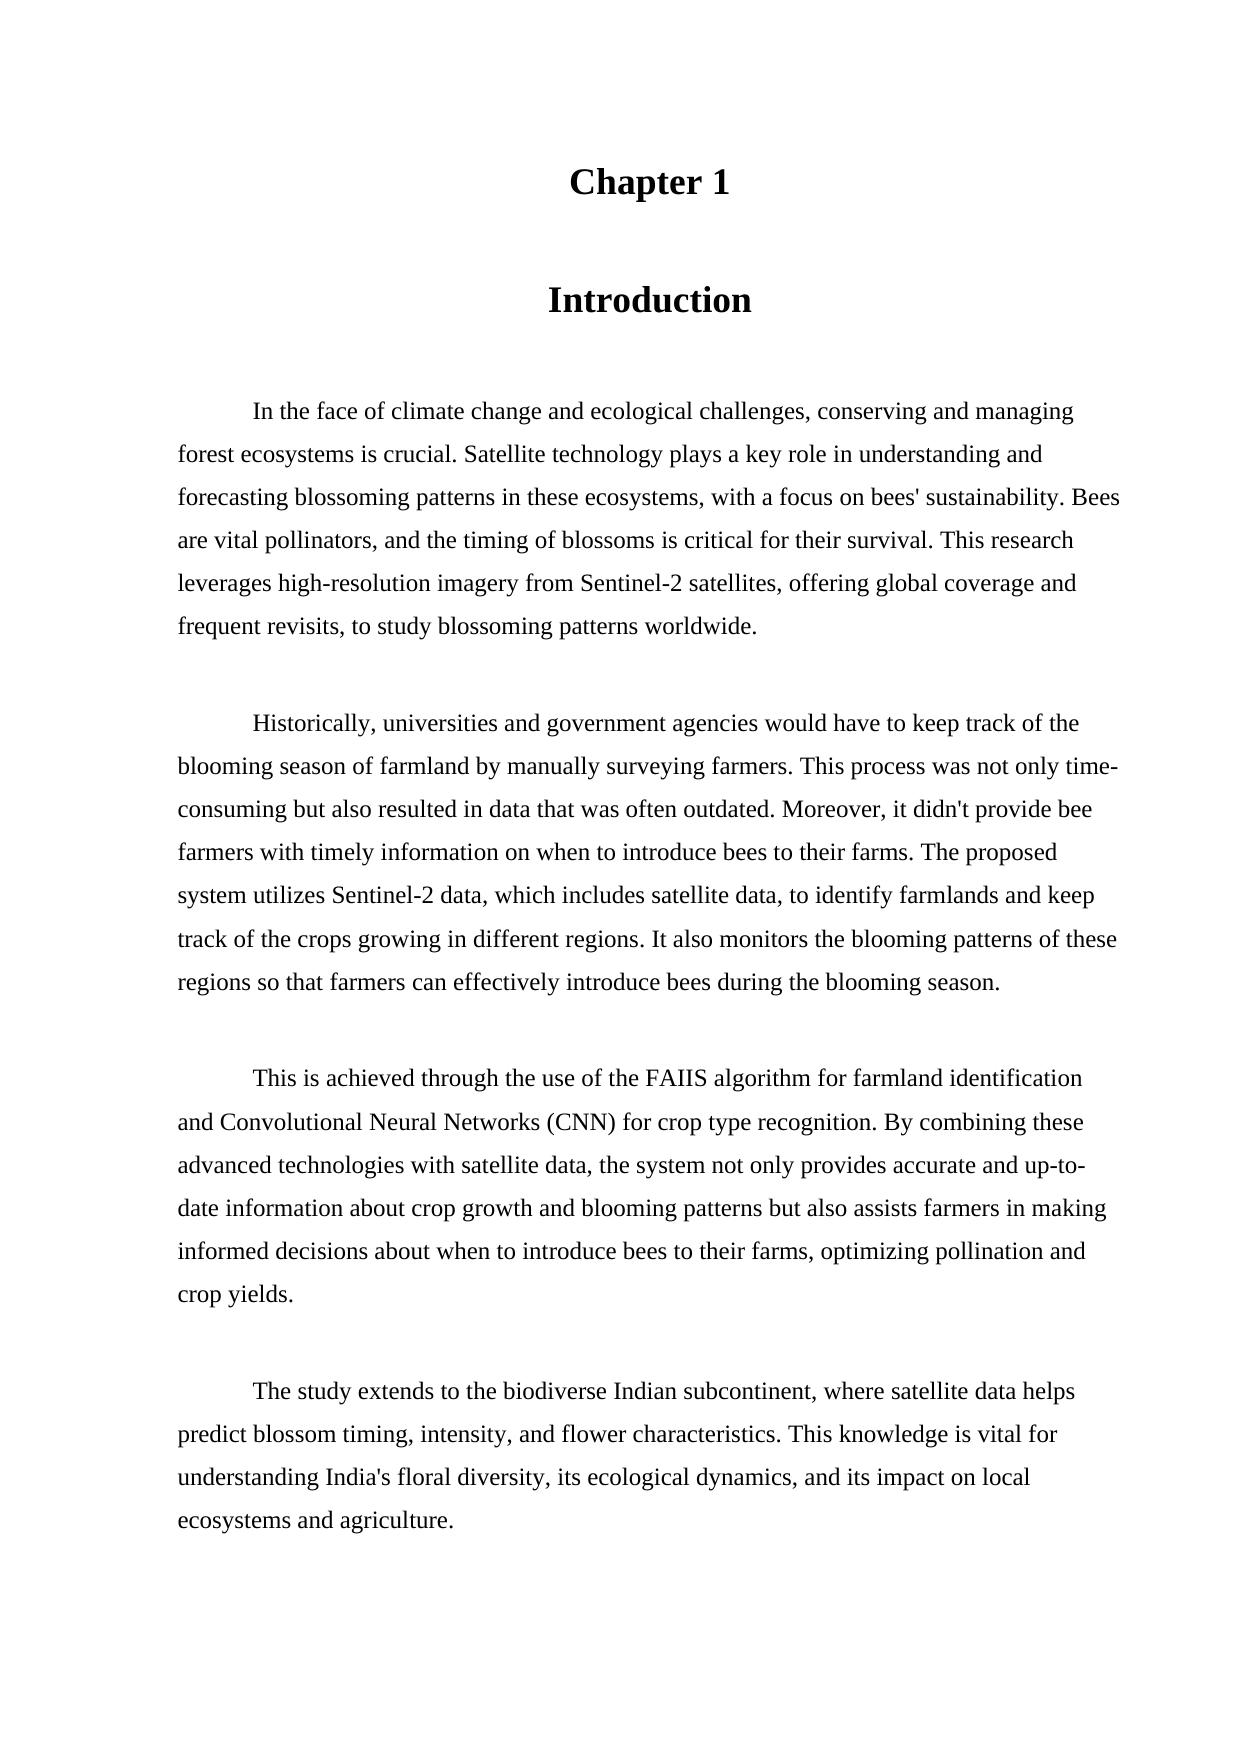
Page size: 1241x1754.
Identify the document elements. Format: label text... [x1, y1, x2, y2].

text This is achieved through the use of the FAIIS algorithm for farmland identification and Convolutional Neural Networks (CNN) for crop type recognition. By combining these advanced technologies with satellite data, the system not only provides accurate and up-to-date information about crop growth and blooming patterns but also assists farmers in making informed decisions about when to introduce bees to their farms, optimizing pollination and crop yields. [177, 1063, 1122, 1308]
subtitle Introduction [177, 278, 1122, 321]
subtitle Chapter 1 [177, 159, 1122, 203]
text In the face of climate change and ecological challenges, conserving and managing forest ecosystems is crucial. Satellite technology plays a key role in understanding and forecasting blossoming patterns in these ecosystems, with a focus on bees' sustainability. Bees are vital pollinators, and the timing of blossoms is critical for their survival. This research leverages high-resolution imagery from Sentinel-2 satellites, offering global coverage and frequent revisits, to study blossoming patterns worldwide. [177, 396, 1122, 640]
text Historically, universities and government agencies would have to keep track of the blooming season of farmland by manually surveying farmers. This process was not only time-consuming but also resulted in data that was often outdated. Moreover, it didn't provide bee farmers with timely information on when to introduce bees to their farms. The proposed system utilizes Sentinel-2 data, which includes satellite data, to identify farmlands and keep track of the crops growing in different regions. It also monitors the blooming patterns of these regions so that farmers can effectively introduce bees during the blooming season. [177, 708, 1122, 996]
text The study extends to the biodiverse Indian subcontinent, where satellite data helps predict blossom timing, intensity, and flower characteristics. This knowledge is vital for understanding India's floral diversity, its ecological dynamics, and its impact on local ecosystems and agriculture. [177, 1376, 1122, 1534]
